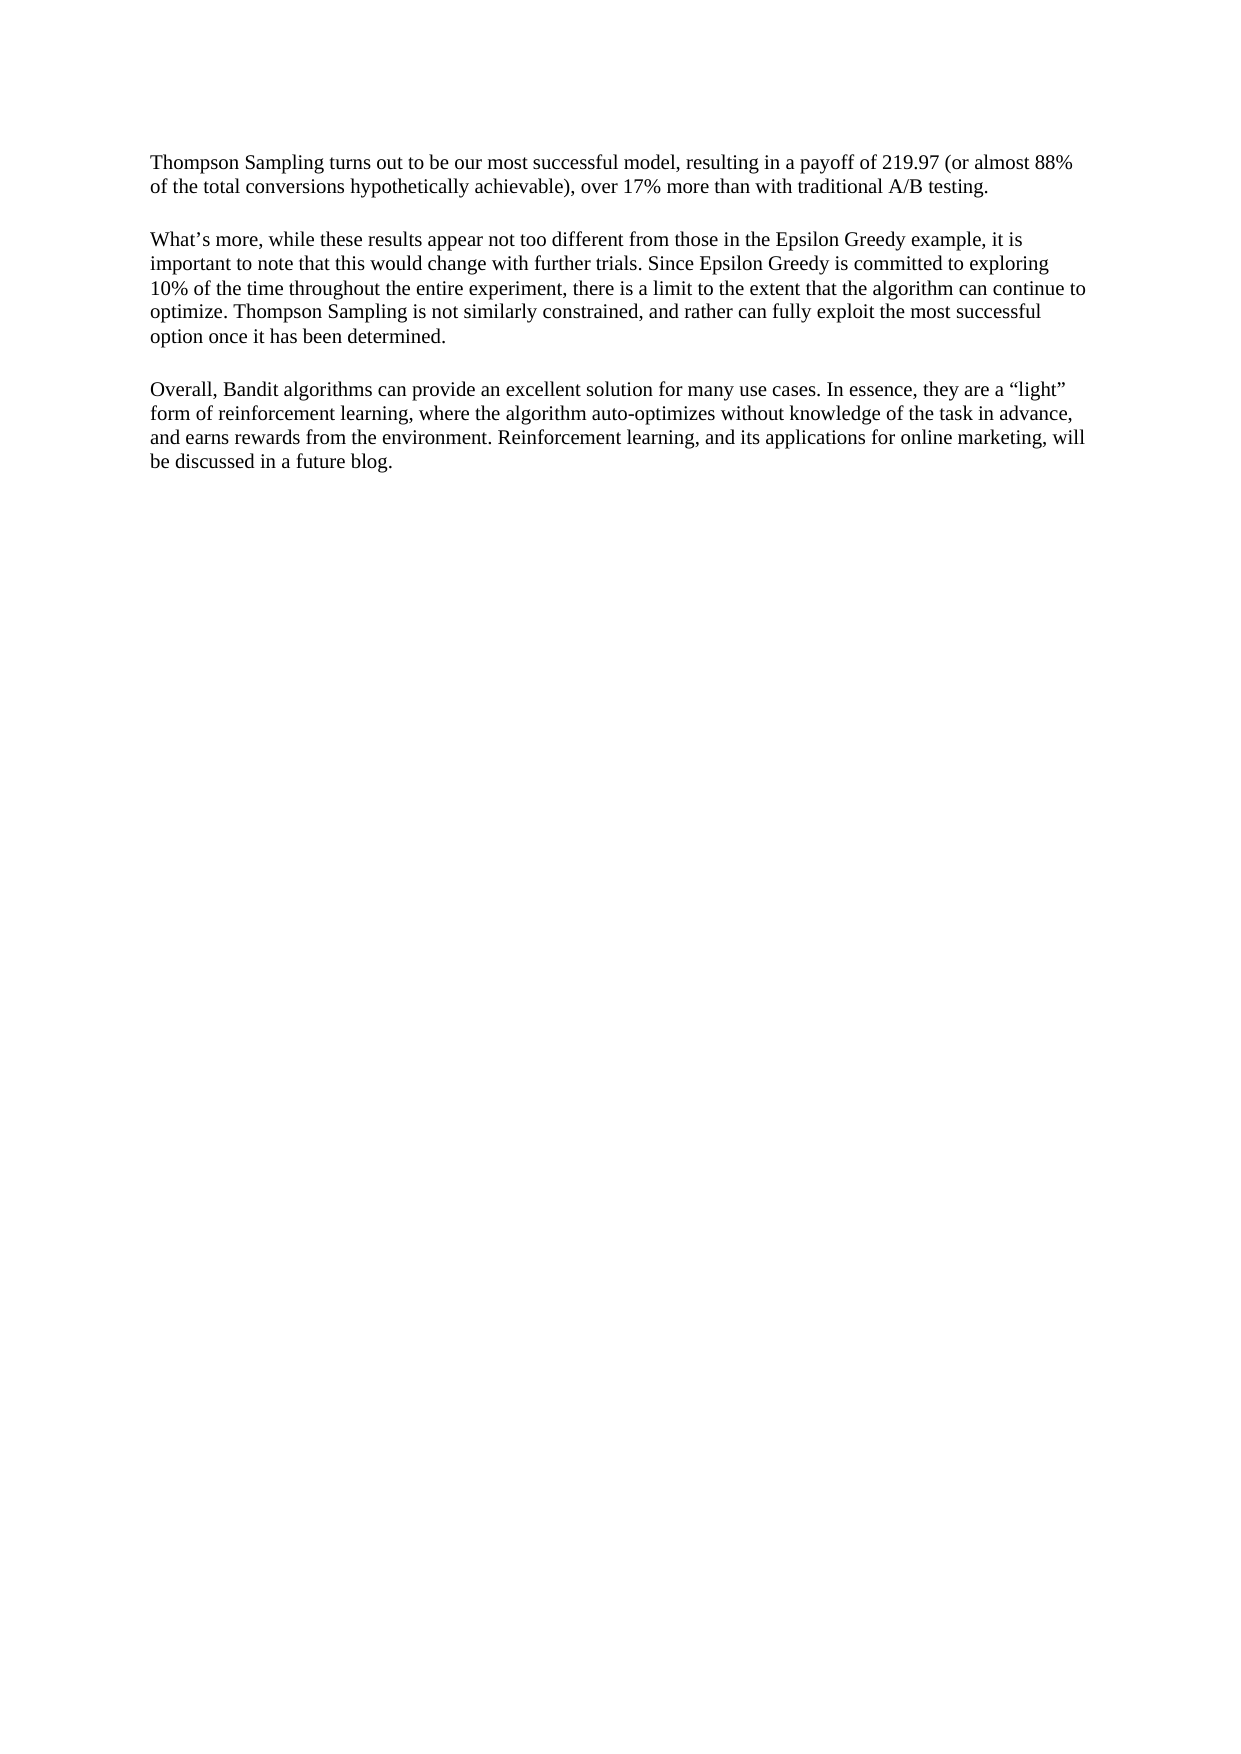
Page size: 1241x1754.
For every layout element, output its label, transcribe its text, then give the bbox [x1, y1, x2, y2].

text Thompson Sampling turns out to be our most successful model, resulting in a payoff of 219.97 (or almost 88% of the total conversions hypothetically achievable), over 17% more than with traditional A/B testing. [150, 150, 1090, 198]
text What’s more, while these results appear not too different from those in the Epsilon Greedy example, it is important to note that this would change with further trials. Since Epsilon Greedy is committed to exploring 10% of the time throughout the entire experiment, there is a limit to the extent that the algorithm can continue to optimize. Thompson Sampling is not similarly constrained, and rather can fully exploit the most successful option once it has been determined. [150, 227, 1090, 348]
text Overall, Bandit algorithms can provide an excellent solution for many use cases. In essence, they are a “light” form of reinforcement learning, where the algorithm auto-optimizes without knowledge of the task in advance, and earns rewards from the environment. Reinforcement learning, and its applications for online marketing, will be discussed in a future blog. [150, 377, 1090, 473]
